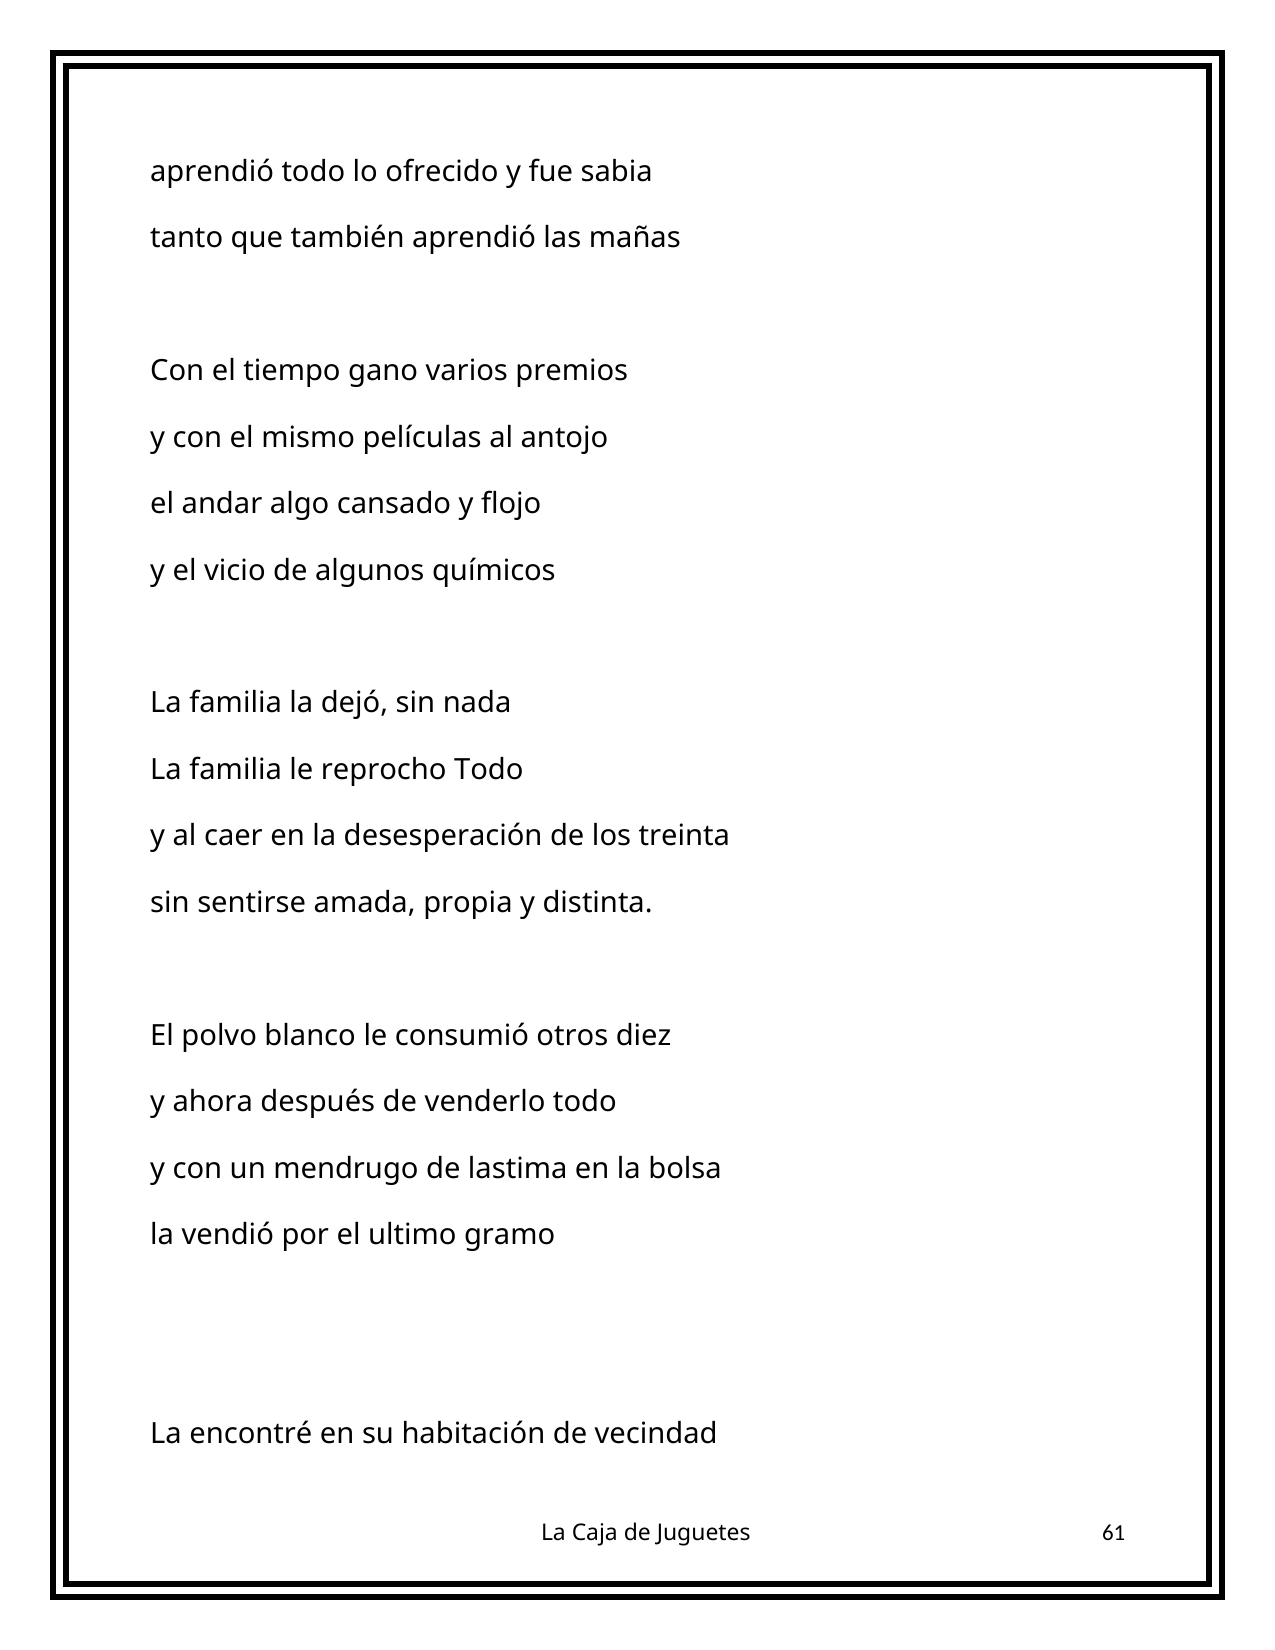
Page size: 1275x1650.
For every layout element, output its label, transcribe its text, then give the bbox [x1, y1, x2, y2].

text y el vicio de algunos químicos [150, 549, 1125, 588]
text y ahora después de venderlo todo [150, 1080, 1125, 1120]
text y al caer en la desesperación de los treinta [150, 814, 1125, 854]
text aprendió todo lo ofrecido y fue sabia [150, 150, 1125, 190]
text tanto que también aprendió las mañas [150, 216, 1125, 256]
text La familia la dejó, sin nada [150, 682, 1125, 721]
text y con el mismo películas al antojo [150, 416, 1125, 456]
text La familia le reprocho Todo [150, 748, 1125, 788]
text y con un mendrugo de lastima en la bolsa [150, 1147, 1125, 1187]
text La encontré en su habitación de vecindad [150, 1413, 1125, 1452]
text la vendió por el ultimo gramo [150, 1213, 1125, 1253]
text el andar algo cansado y flojo [150, 482, 1125, 522]
text El polvo blanco le consumió otros diez [150, 1014, 1125, 1054]
text Con el tiempo gano varios premios [150, 349, 1125, 389]
text sin sentirse amada, propia y distinta. [150, 881, 1125, 921]
